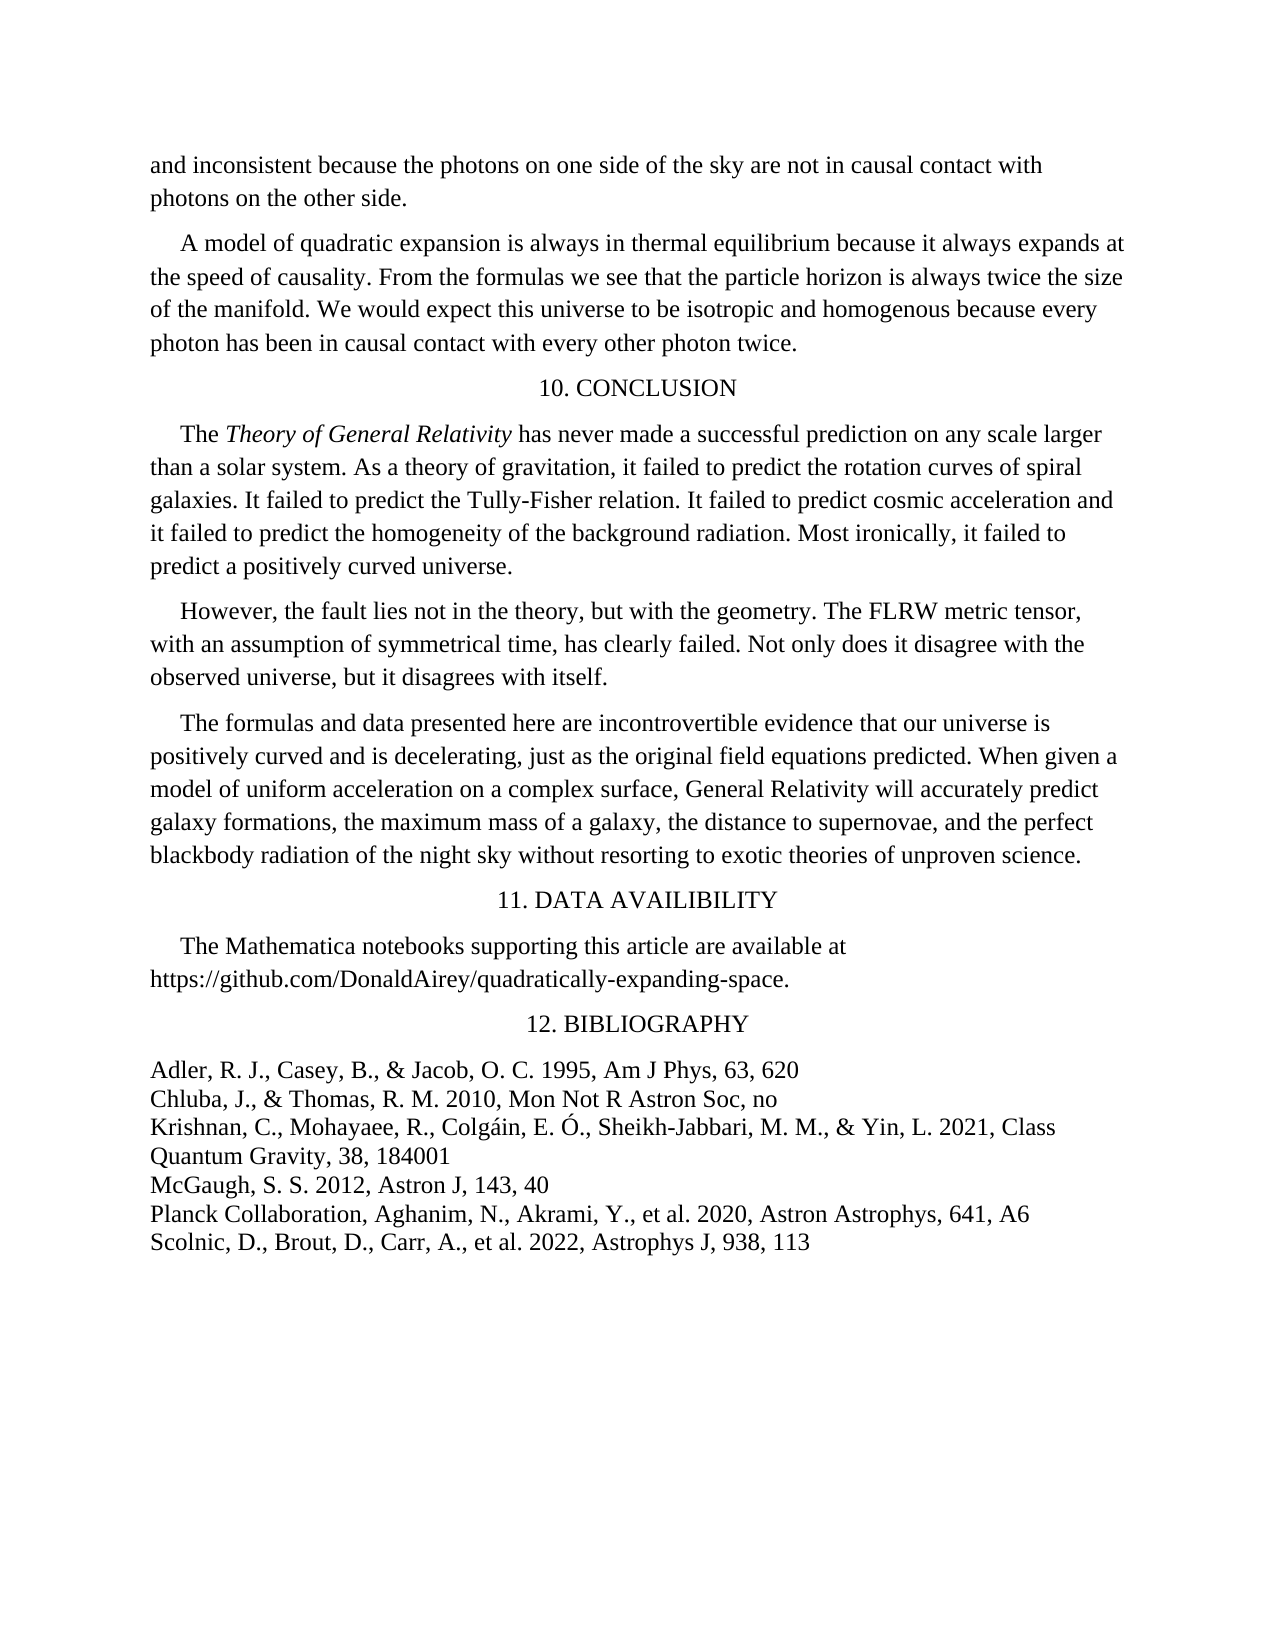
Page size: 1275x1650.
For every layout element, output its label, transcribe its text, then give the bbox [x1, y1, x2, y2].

subtitle Bibliography [150, 1009, 1125, 1038]
text Planck Collaboration, Aghanim, N., Akrami, Y., et al. 2020, Astron Astrophys, 641, A6 [150, 1199, 1125, 1227]
text However, the fault lies not in the theory, but with the geometry. The FLRW metric tensor, with an assumption of symmetrical time, has clearly failed. Not only does it disagree with the observed universe, but it disagrees with itself. [150, 596, 1125, 691]
text McGaugh, S. S. 2012, Astron J, 143, 40 [150, 1170, 1125, 1199]
text The formulas and data presented here are incontrovertible evidence that our universe is positively curved and is decelerating, just as the original field equations predicted. When given a model of uniform acceleration on a complex surface, General Relativity will accurately predict galaxy formations, the maximum mass of a galaxy, the distance to supernovae, and the perfect blackbody radiation of the night sky without resorting to exotic theories of unproven science. [150, 708, 1125, 869]
text Chluba, J., & Thomas, R. M. 2010, Mon Not R Astron Soc, no [150, 1084, 1125, 1112]
text Scolnic, D., Brout, D., Carr, A., et al. 2022, Astrophys J, 938, 113 [150, 1227, 1125, 1256]
text The Theory of General Relativity has never made a successful prediction on any scale larger than a solar system. As a theory of gravitation, it failed to predict the rotation curves of spiral galaxies. It failed to predict the Tully-Fisher relation. It failed to predict cosmic acceleration and it failed to predict the homogeneity of the background radiation. Most ironically, it failed to predict a positively curved universe. [150, 419, 1125, 579]
subtitle Conclusion [150, 373, 1125, 402]
text The Mathematica notebooks supporting this article are available at https://github.com/DonaldAirey/quadratically-expanding-space. [150, 931, 1125, 993]
text Krishnan, C., Mohayaee, R., Colgáin, E. Ó., Sheikh-Jabbari, M. M., & Yin, L. 2021, Class Quantum Gravity, 38, 184001 [150, 1112, 1125, 1170]
subtitle Data Availibility [150, 885, 1125, 914]
text Adler, R. J., Casey, B., & Jacob, O. C. 1995, Am J Phys, 63, 620 [150, 1055, 1125, 1084]
